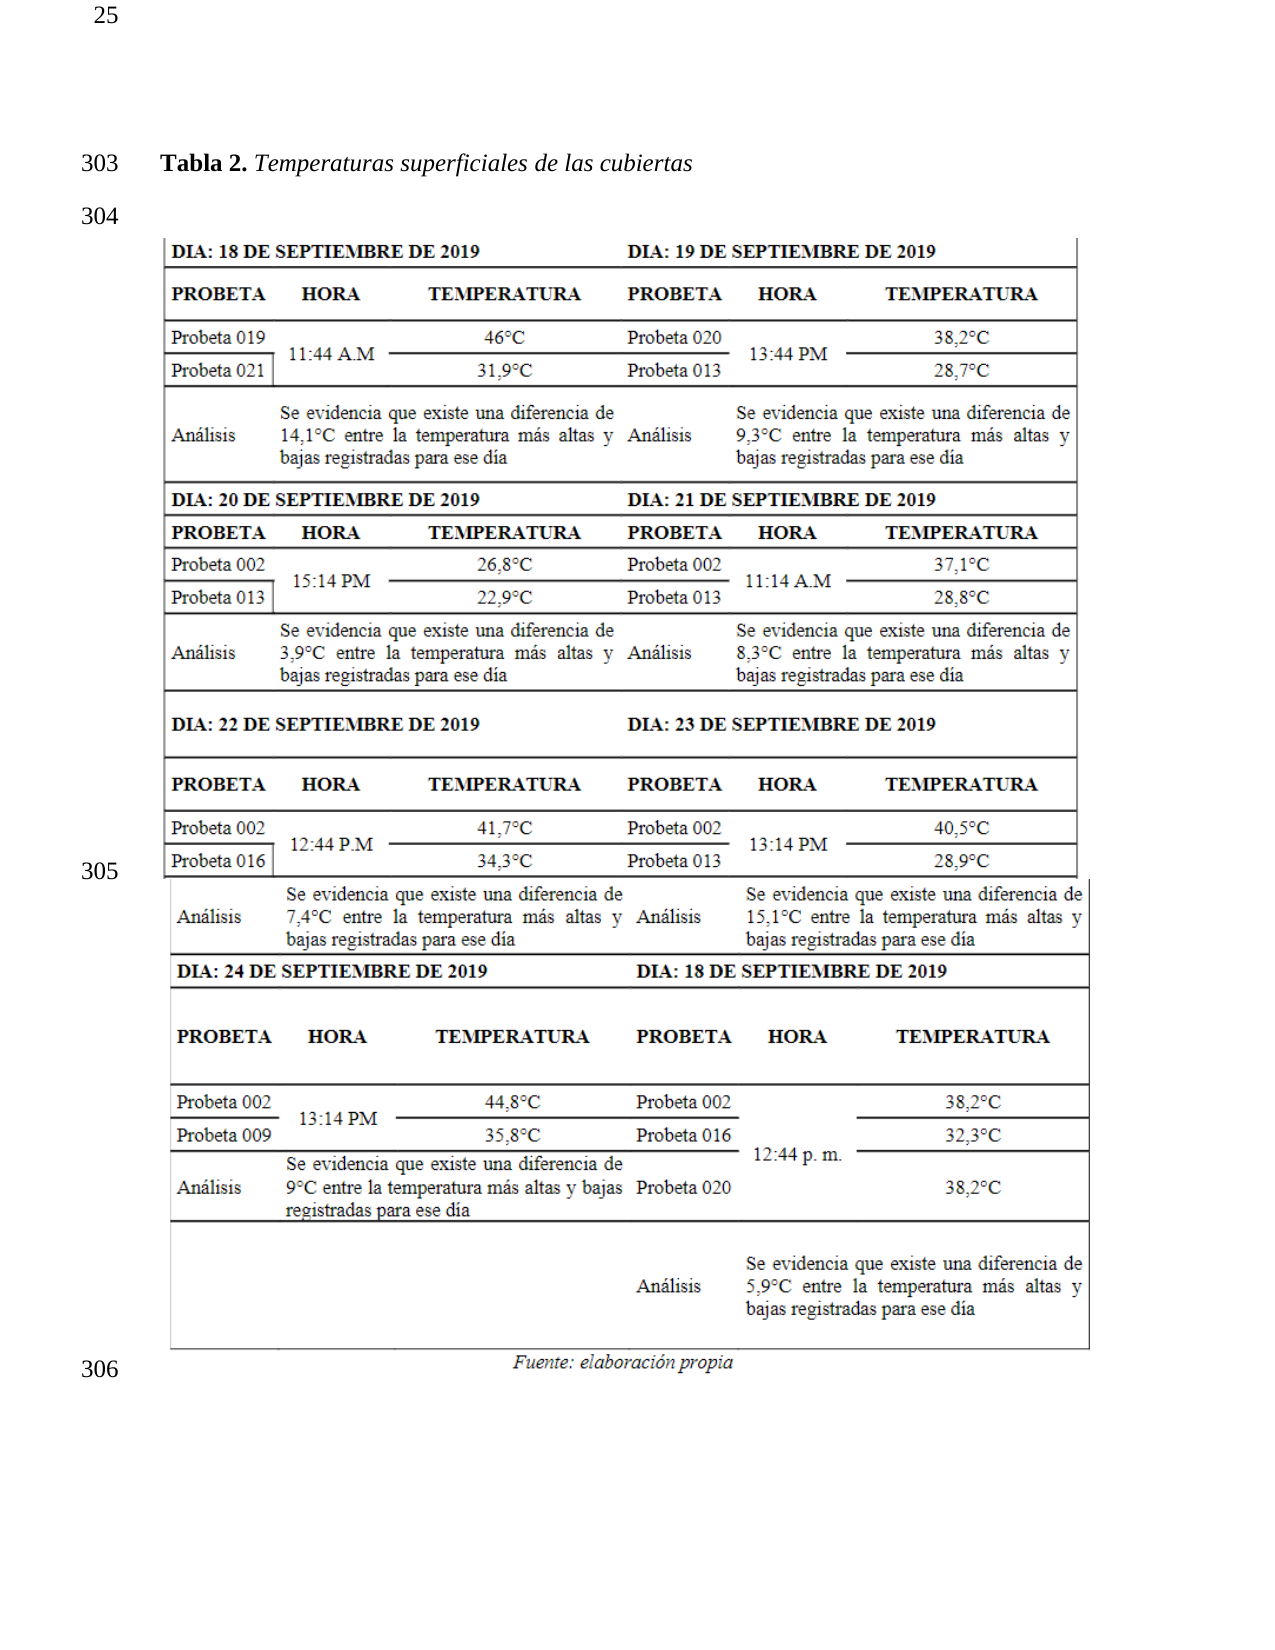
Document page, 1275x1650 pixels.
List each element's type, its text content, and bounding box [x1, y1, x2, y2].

text Tabla 2. Temperaturas superficiales de las cubiertas [160, 148, 1127, 176]
picture [160, 238, 1090, 1378]
